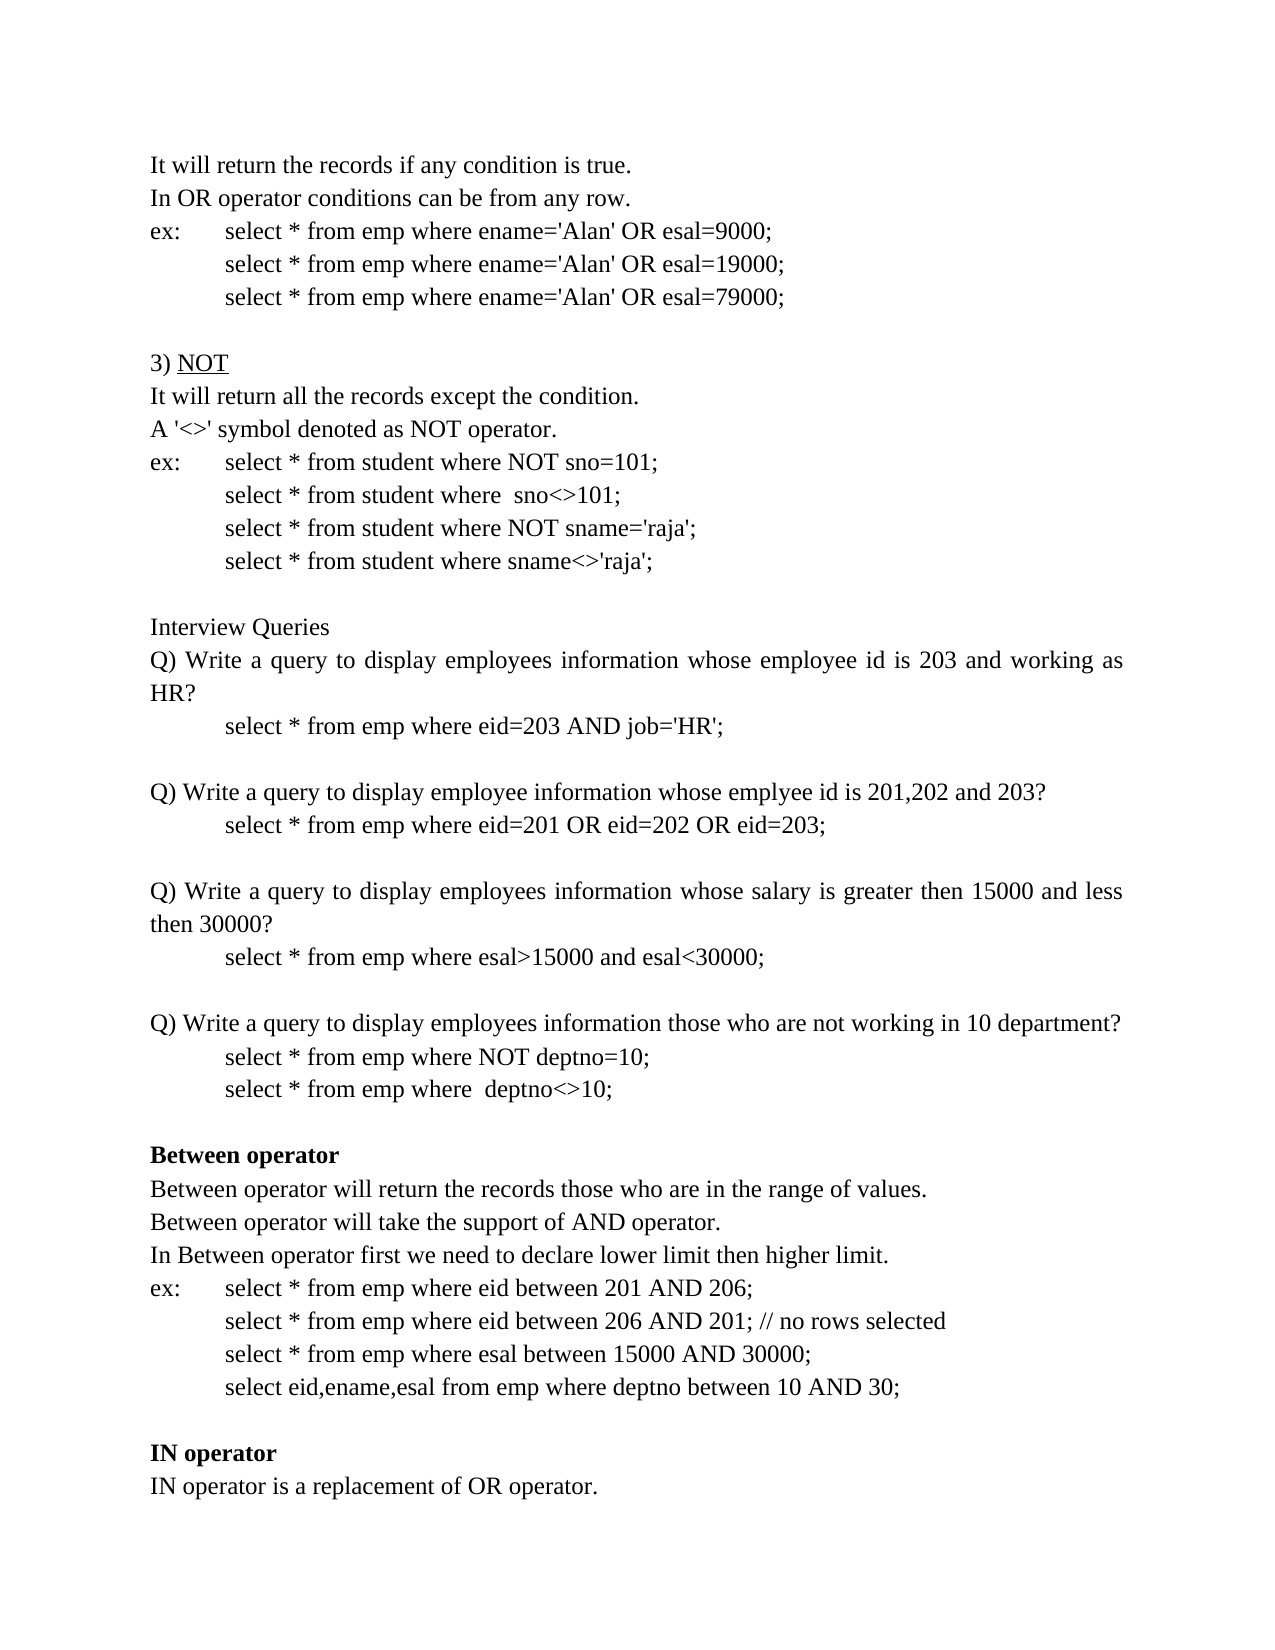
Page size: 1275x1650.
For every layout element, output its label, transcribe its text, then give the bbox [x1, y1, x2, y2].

text IN operator is a replacement of OR operator. [150, 1471, 1125, 1499]
text Between operator will return the records those who are in the range of values. [150, 1174, 1125, 1202]
text It will return all the records except the condition. [150, 381, 1125, 410]
text Interview Queries [150, 612, 1125, 641]
text select * from emp where esal between 15000 AND 30000; [150, 1339, 1125, 1367]
text select * from emp where ename='Alan' OR esal=79000; [150, 282, 1125, 311]
text select * from student where sname<>'raja'; [150, 546, 1125, 575]
text Between operator will take the support of AND operator. [150, 1207, 1125, 1235]
text Q) Write a query to display employees information those who are not working in 10 department? [150, 1008, 1125, 1037]
text ex: select * from emp where ename='Alan' OR esal=9000; [150, 216, 1125, 245]
text Q) Write a query to display employee information whose emplyee id is 201,202 and 203? [150, 777, 1125, 806]
text select * from emp where esal>15000 and esal<30000; [150, 942, 1125, 971]
text select * from emp where eid between 206 AND 201; // no rows selected [150, 1306, 1125, 1334]
text select * from emp where deptno<>10; [150, 1074, 1125, 1103]
text select eid,ename,esal from emp where deptno between 10 AND 30; [150, 1372, 1125, 1401]
text select * from emp where ename='Alan' OR esal=19000; [150, 249, 1125, 278]
text Between operator [150, 1141, 1125, 1169]
text select * from emp where eid=201 OR eid=202 OR eid=203; [150, 810, 1125, 839]
text 3) NOT [150, 348, 1125, 377]
text IN operator [150, 1438, 1125, 1467]
text Q) Write a query to display employees information whose salary is greater then 15000 and less then 30000? [150, 876, 1125, 938]
text Q) Write a query to display employees information whose employee id is 203 and working as HR? [150, 645, 1125, 707]
text ex: select * from emp where eid between 201 AND 206; [150, 1273, 1125, 1301]
text select * from emp where NOT deptno=10; [150, 1042, 1125, 1070]
text In Between operator first we need to declare lower limit then higher limit. [150, 1240, 1125, 1268]
text select * from emp where eid=203 AND job='HR'; [150, 711, 1125, 740]
text In OR operator conditions can be from any row. [150, 183, 1125, 212]
text select * from student where sno<>101; [150, 480, 1125, 509]
text ex: select * from student where NOT sno=101; [150, 447, 1125, 476]
text It will return the records if any condition is true. [150, 150, 1125, 179]
text A '<>' symbol denoted as NOT operator. [150, 414, 1125, 443]
text select * from student where NOT sname='raja'; [150, 513, 1125, 542]
